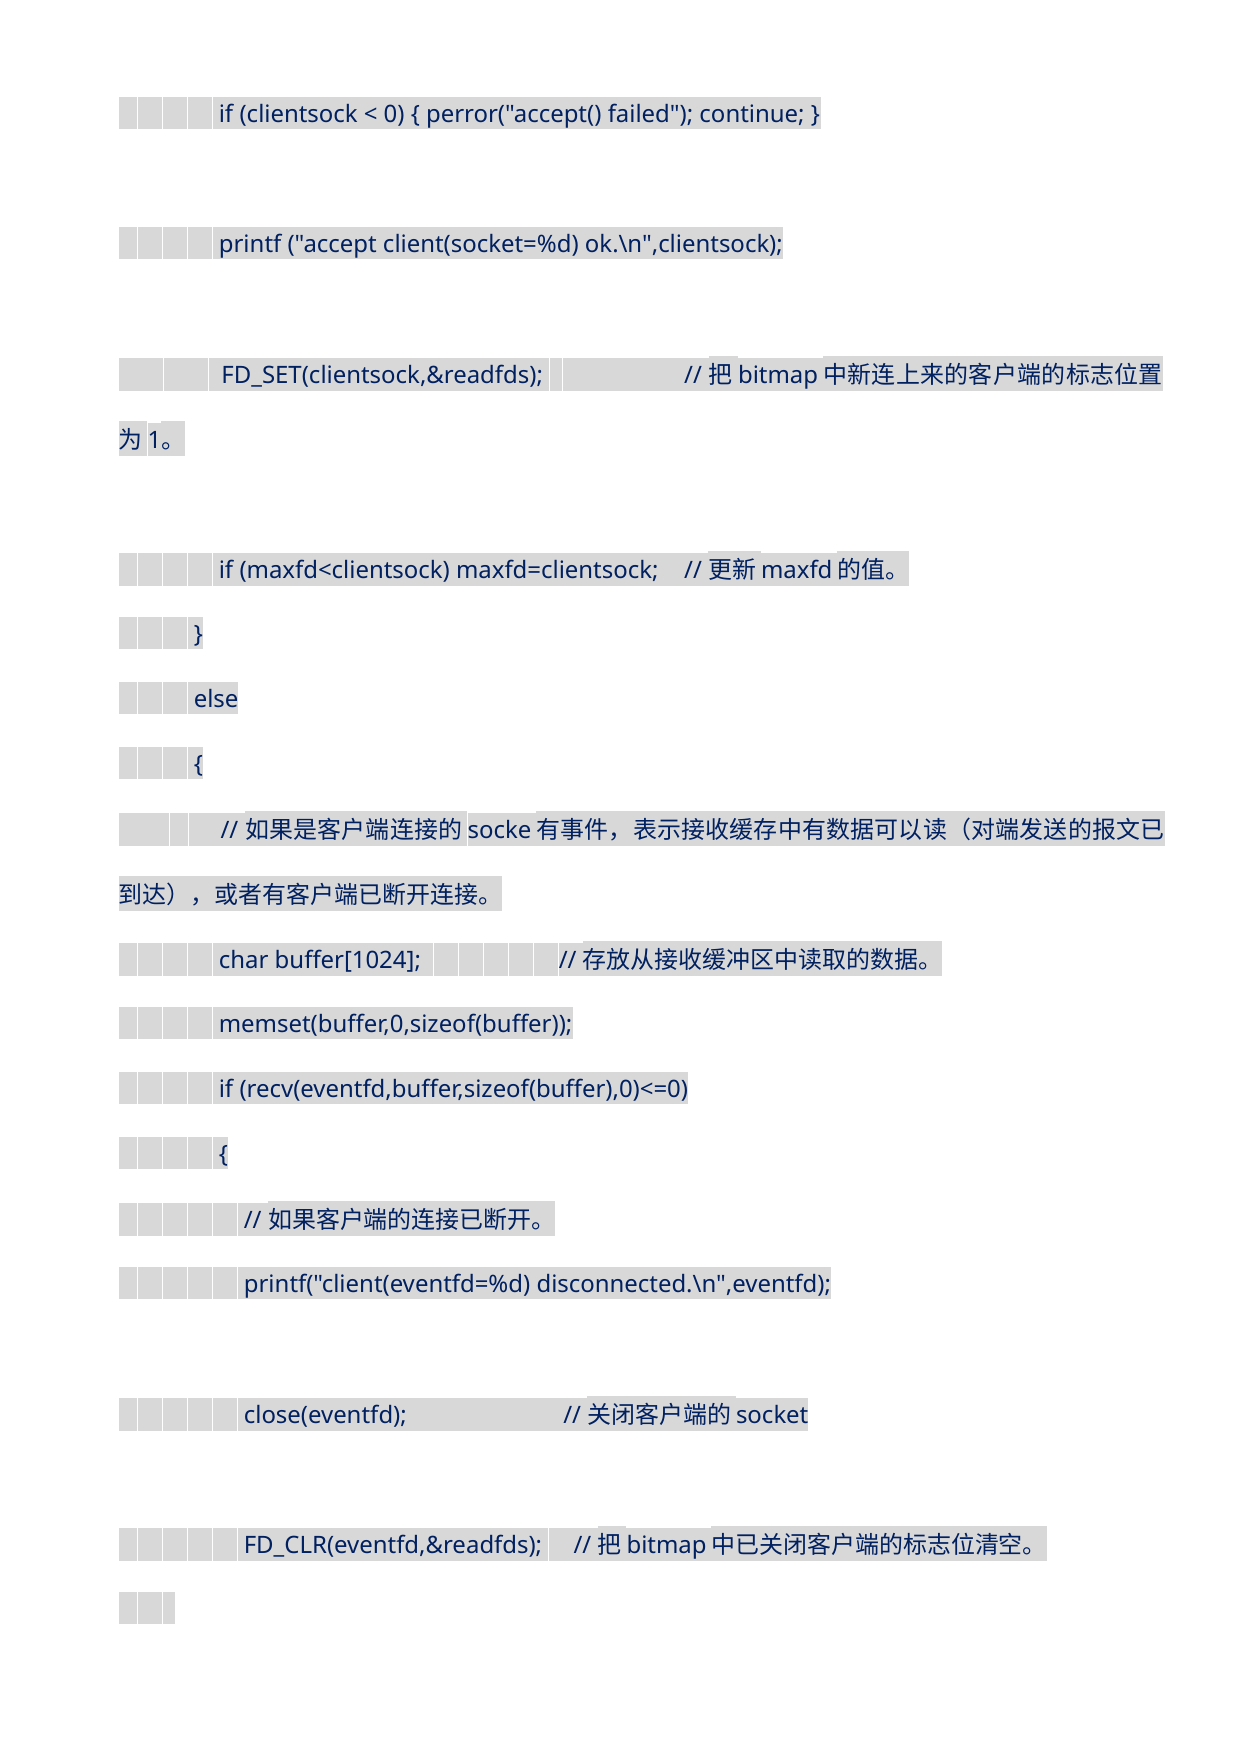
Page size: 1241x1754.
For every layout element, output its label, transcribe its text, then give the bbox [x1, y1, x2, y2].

text else [119, 666, 1165, 731]
text { [119, 731, 1165, 796]
text { [119, 1121, 1165, 1186]
text // 如果是客户端连接的socke有事件，表示接收缓存中有数据可以读（对端发送的报文已到达），或者有客户端已断开连接。 [119, 796, 1165, 926]
text if (recv(eventfd,buffer,sizeof(buffer),0)<=0) [119, 1056, 1165, 1121]
text if (clientsock < 0) { perror("accept() failed"); continue; } [119, 81, 1165, 146]
text FD_CLR(eventfd,&readfds); // 把bitmap中已关闭客户端的标志位清空。 [119, 1511, 1165, 1576]
text char buffer[1024]; // 存放从接收缓冲区中读取的数据。 [119, 926, 1165, 991]
text close(eventfd); // 关闭客户端的socket [119, 1381, 1165, 1446]
text printf ("accept client(socket=%d) ok.\n",clientsock); [119, 211, 1165, 276]
text printf("client(eventfd=%d) disconnected.\n",eventfd); [119, 1251, 1165, 1316]
text memset(buffer,0,sizeof(buffer)); [119, 991, 1165, 1056]
text if (maxfd<clientsock) maxfd=clientsock; // 更新maxfd的值。 [119, 536, 1165, 601]
text // 如果客户端的连接已断开。 [119, 1186, 1165, 1251]
text } [119, 601, 1165, 666]
text FD_SET(clientsock,&readfds); // 把bitmap中新连上来的客户端的标志位置为1。 [119, 341, 1165, 471]
